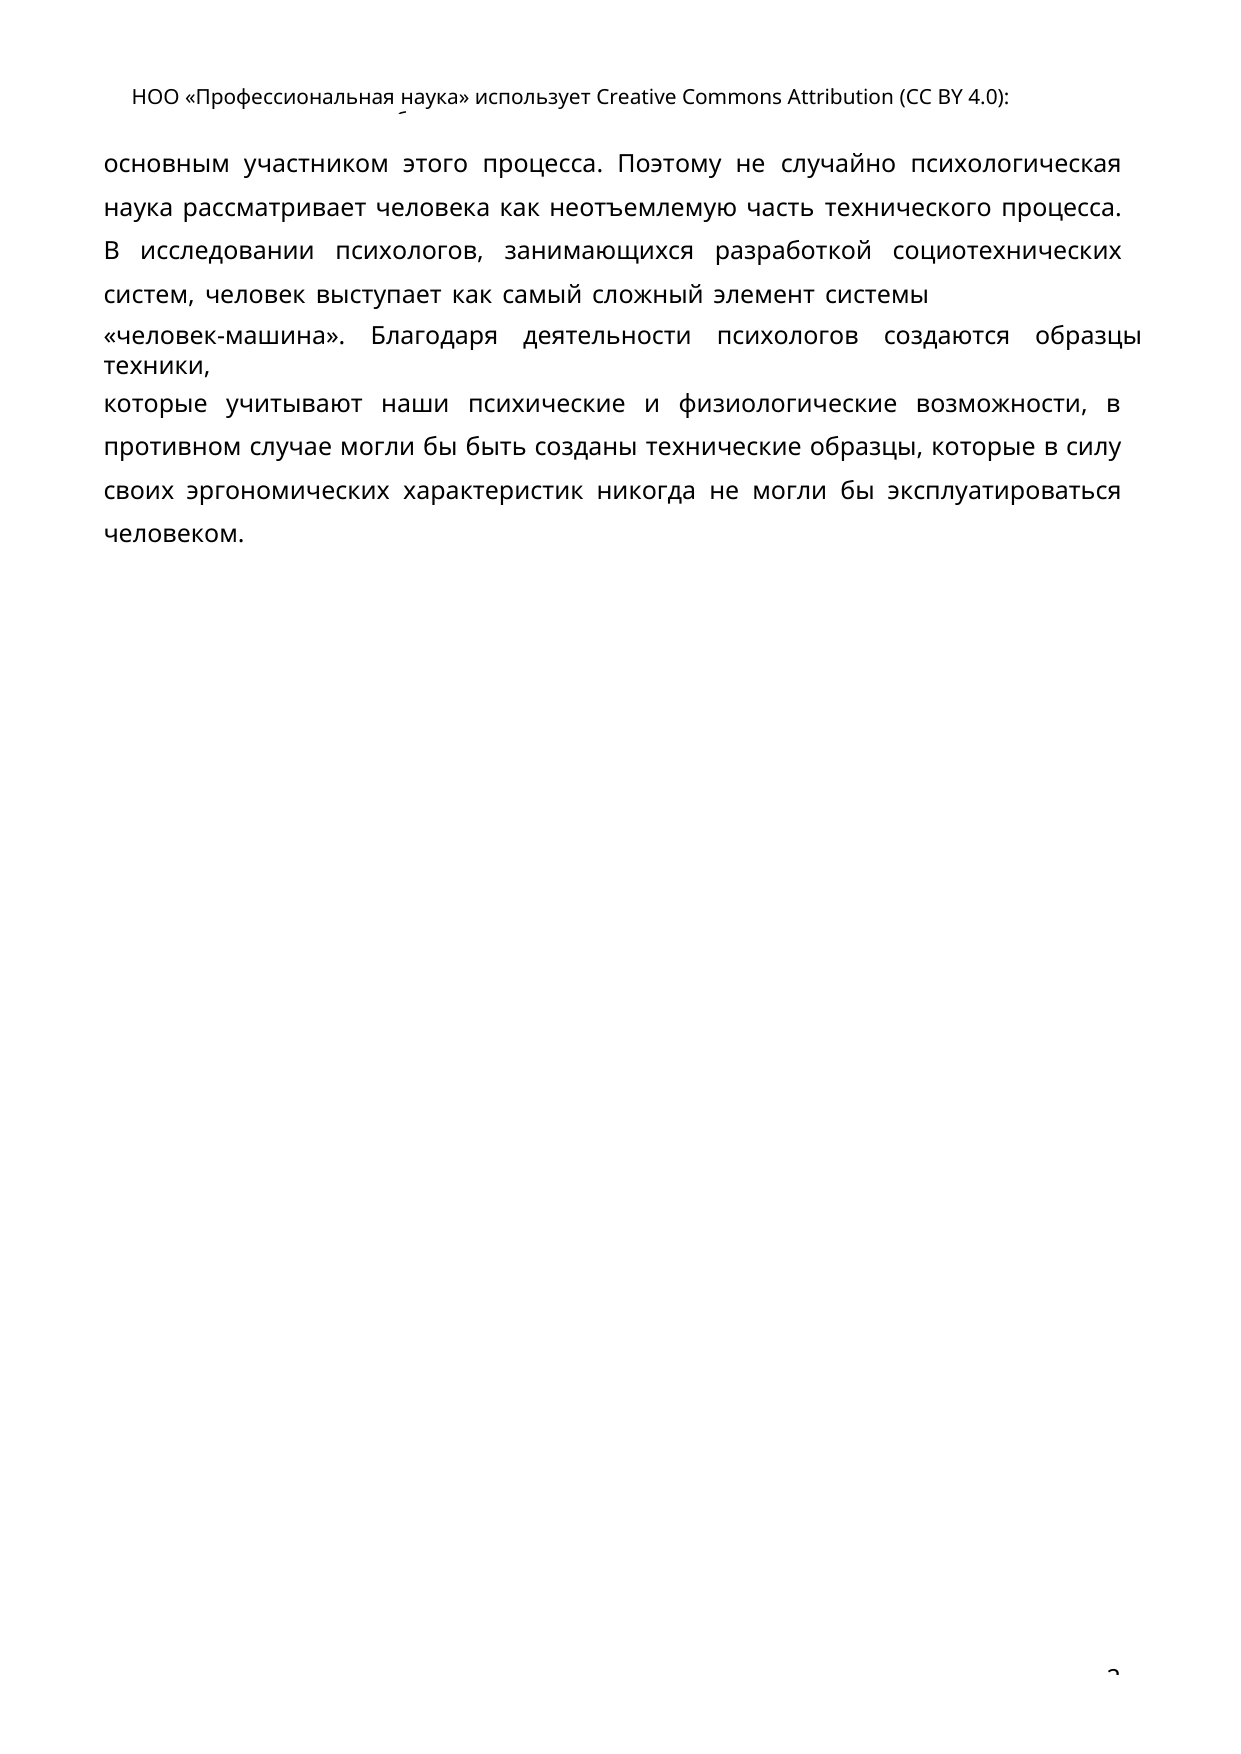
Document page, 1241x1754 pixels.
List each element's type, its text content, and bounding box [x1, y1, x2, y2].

text «человек-машина». Благодаря деятельности психологов создаются образцы техники, [103, 320, 1142, 380]
text которые учитывают наши психические и физиологические возможности, в противном случае могли бы быть созданы технические образцы, которые в силу своих эргономических характеристик никогда не могли бы эксплуатироваться человеком. [103, 386, 1122, 550]
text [103, 146, 1122, 311]
